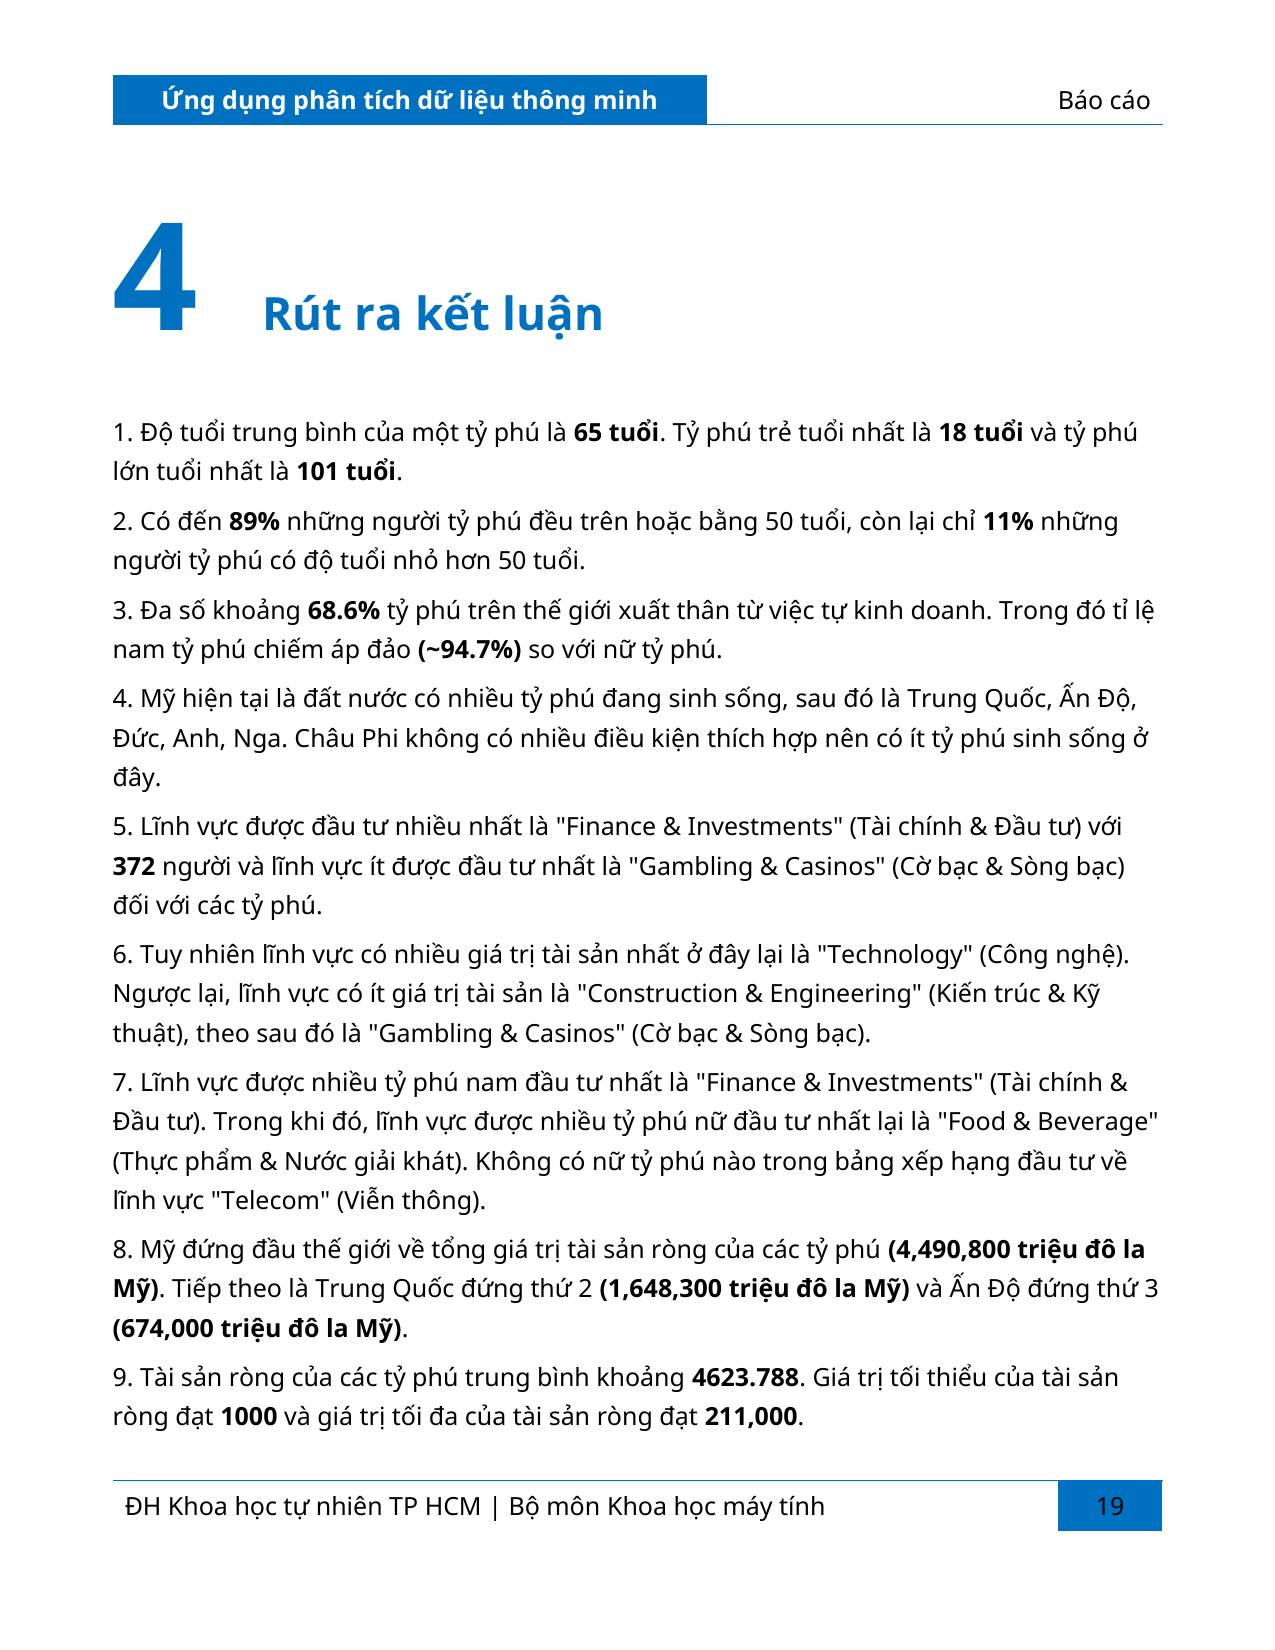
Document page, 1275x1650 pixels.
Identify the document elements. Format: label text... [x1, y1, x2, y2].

text 9. Tài sản ròng của các tỷ phú trung bình khoảng 4623.788. Giá trị tối thiểu của tài sản ròng đạt 1000 và giá trị tối đa của tài sản ròng đạt 211,000. [112, 1360, 1162, 1433]
text 1. Độ tuổi trung bình của một tỷ phú là 65 tuổi. Tỷ phú trẻ tuổi nhất là 18 tuổi và tỷ phú lớn tuổi nhất là 101 tuổi. [112, 415, 1162, 488]
subtitle Rút ra kết luận [112, 169, 1162, 374]
text 2. Có đến 89% những người tỷ phú đều trên hoặc bằng 50 tuổi, còn lại chỉ 11% những người tỷ phú có độ tuổi nhỏ hơn 50 tuổi. [112, 504, 1162, 577]
text 6. Tuy nhiên lĩnh vực có nhiều giá trị tài sản nhất ở đây lại là "Technology" (Công nghệ). Ngược lại, lĩnh vực có ít giá trị tài sản là "Construction & Engineering" (Kiến trúc & Kỹ thuật), theo sau đó là "Gambling & Casinos" (Cờ bạc & Sòng bạc). [112, 937, 1162, 1049]
text 7. Lĩnh vực được nhiều tỷ phú nam đầu tư nhất là "Finance & Investments" (Tài chính & Đầu tư). Trong khi đó, lĩnh vực được nhiều tỷ phú nữ đầu tư nhất lại là "Food & Beverage" (Thực phẩm & Nước giải khát). Không có nữ tỷ phú nào trong bảng xếp hạng đầu tư về lĩnh vực "Telecom" (Viễn thông). [112, 1065, 1162, 1216]
text 5. Lĩnh vực được đầu tư nhiều nhất là "Finance & Investments" (Tài chính & Đầu tư) với 372 người và lĩnh vực ít được đầu tư nhất là "Gambling & Casinos" (Cờ bạc & Sòng bạc) đối với các tỷ phú. [112, 809, 1162, 921]
text 4. Mỹ hiện tại là đất nước có nhiều tỷ phú đang sinh sống, sau đó là Trung Quốc, Ấn Độ, Đức, Anh, Nga. Châu Phi không có nhiều điều kiện thích hợp nên có ít tỷ phú sinh sống ở đây. [112, 681, 1162, 793]
text 3. Đa số khoảng 68.6% tỷ phú trên thế giới xuất thân từ việc tự kinh doanh. Trong đó tỉ lệ nam tỷ phú chiếm áp đảo (~94.7%) so với nữ tỷ phú. [112, 592, 1162, 666]
text 8. Mỹ đứng đầu thế giới về tổng giá trị tài sản ròng của các tỷ phú (4,490,800 triệu đô la Mỹ). Tiếp theo là Trung Quốc đứng thứ 2 (1,648,300 triệu đô la Mỹ) và Ấn Độ đứng thứ 3 (674,000 triệu đô la Mỹ). [112, 1232, 1162, 1344]
